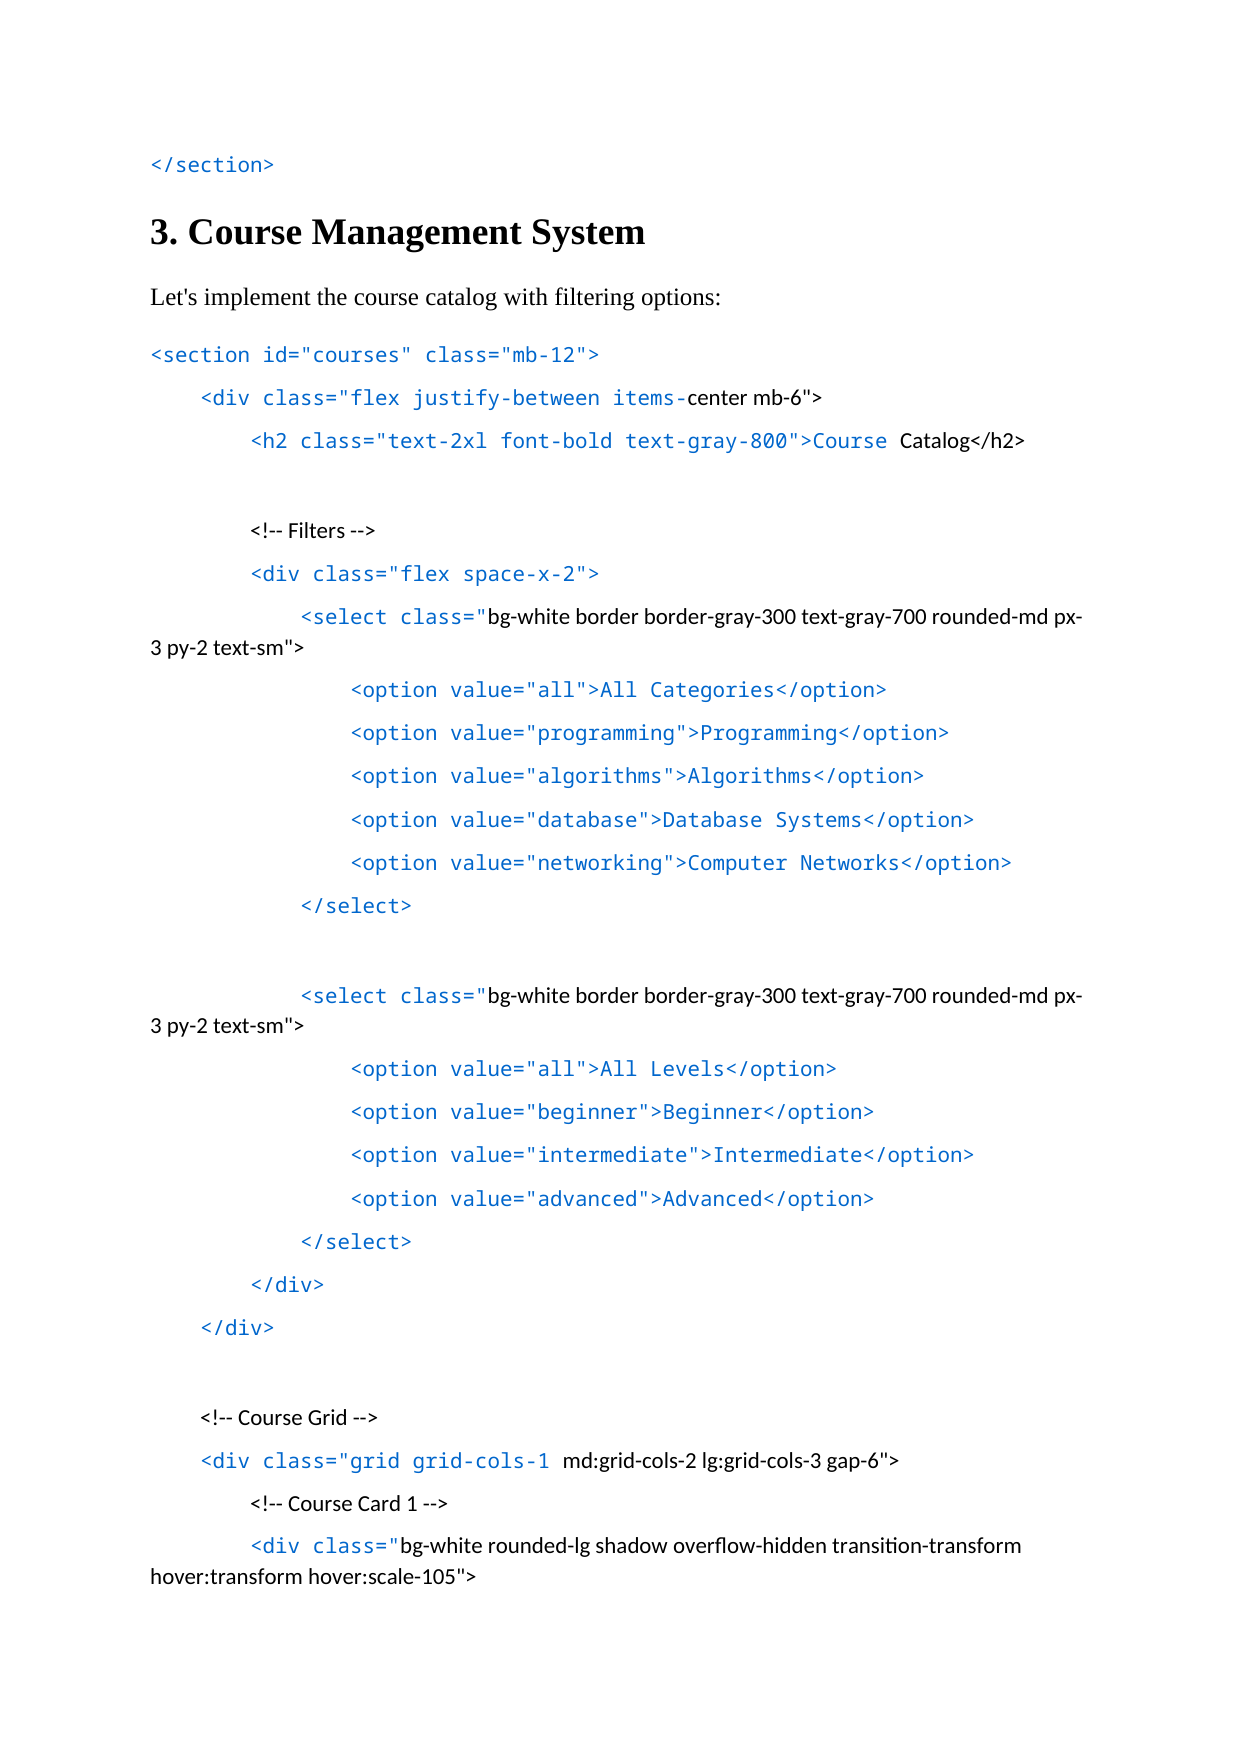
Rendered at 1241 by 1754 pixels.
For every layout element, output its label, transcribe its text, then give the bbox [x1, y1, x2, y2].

text <!-- Filters --> [150, 516, 1090, 544]
text </select> [150, 1227, 1090, 1255]
text <option value="all">All Categories</option> [150, 675, 1090, 704]
text <option value="intermediate">Intermediate</option> [150, 1141, 1090, 1169]
text </select> [150, 891, 1090, 919]
text <option value="programming">Programming</option> [150, 718, 1090, 747]
text </div> [150, 1270, 1090, 1298]
text Let's implement the course catalog with filtering options: [150, 282, 1090, 311]
text <option value="beginner">Beginner</option> [150, 1097, 1090, 1126]
text <option value="advanced">Advanced</option> [150, 1184, 1090, 1212]
text <!-- Course Card 1 --> [150, 1489, 1090, 1517]
text <option value="algorithms">Algorithms</option> [150, 762, 1090, 790]
text </section> [150, 150, 1090, 178]
text <div class="flex justify-between items-center mb-6"> [150, 383, 1090, 412]
text <div class="flex space-x-2"> [150, 559, 1090, 587]
text <section id="courses" class="mb-12"> [150, 340, 1090, 368]
text <select class="bg-white border border-gray-300 text-gray-700 rounded-md px-3 py-2 text-sm"> [150, 981, 1090, 1040]
subtitle 3. Course Management System [150, 210, 1090, 253]
text <option value="networking">Computer Networks</option> [150, 848, 1090, 876]
text <option value="database">Database Systems</option> [150, 805, 1090, 833]
text <div class="bg-white rounded-lg shadow overflow-hidden transition-transform hover:transform hover:scale-105"> [150, 1532, 1090, 1590]
text <div class="grid grid-cols-1 md:grid-cols-2 lg:grid-cols-3 gap-6"> [150, 1446, 1090, 1474]
text <option value="all">All Levels</option> [150, 1054, 1090, 1083]
text <select class="bg-white border border-gray-300 text-gray-700 rounded-md px-3 py-2 text-sm"> [150, 602, 1090, 661]
text </div> [150, 1313, 1090, 1342]
text <!-- Course Grid --> [150, 1403, 1090, 1431]
text <h2 class="text-2xl font-bold text-gray-800">Course Catalog</h2> [150, 426, 1090, 455]
